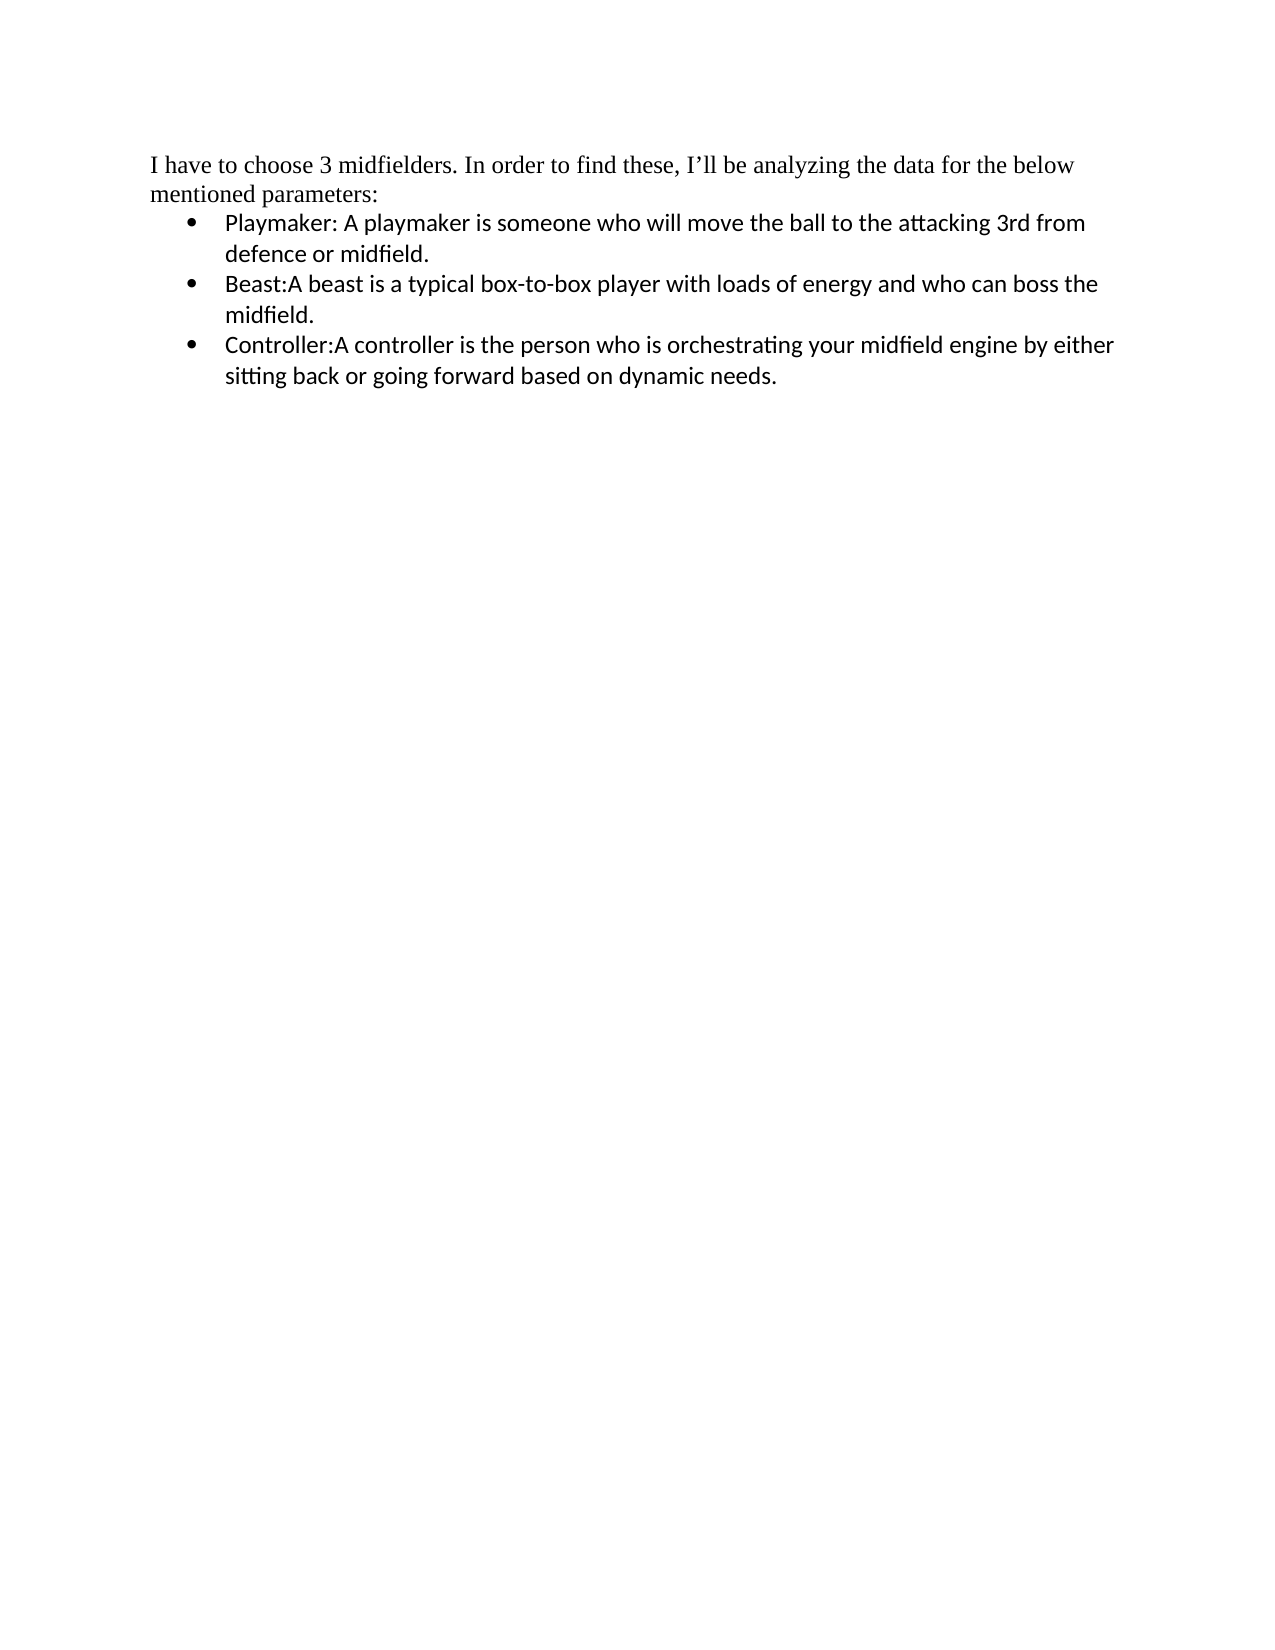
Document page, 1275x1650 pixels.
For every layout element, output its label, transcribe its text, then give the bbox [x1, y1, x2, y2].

text I have to choose 3 midfielders. In order to find these, I’ll be analyzing the data for the below mentioned parameters: [150, 150, 1125, 207]
list Controller:A controller is the person who is orchestrating your midfield engine by either sitting back or going forward based on dynamic needs. [187, 329, 1125, 391]
list Playmaker: A playmaker is someone who will move the ball to the attacking 3rd from defence or midfield. [187, 207, 1125, 268]
list Beast:A beast is a typical box-to-box player with loads of energy and who can boss the midfield. [187, 268, 1125, 329]
